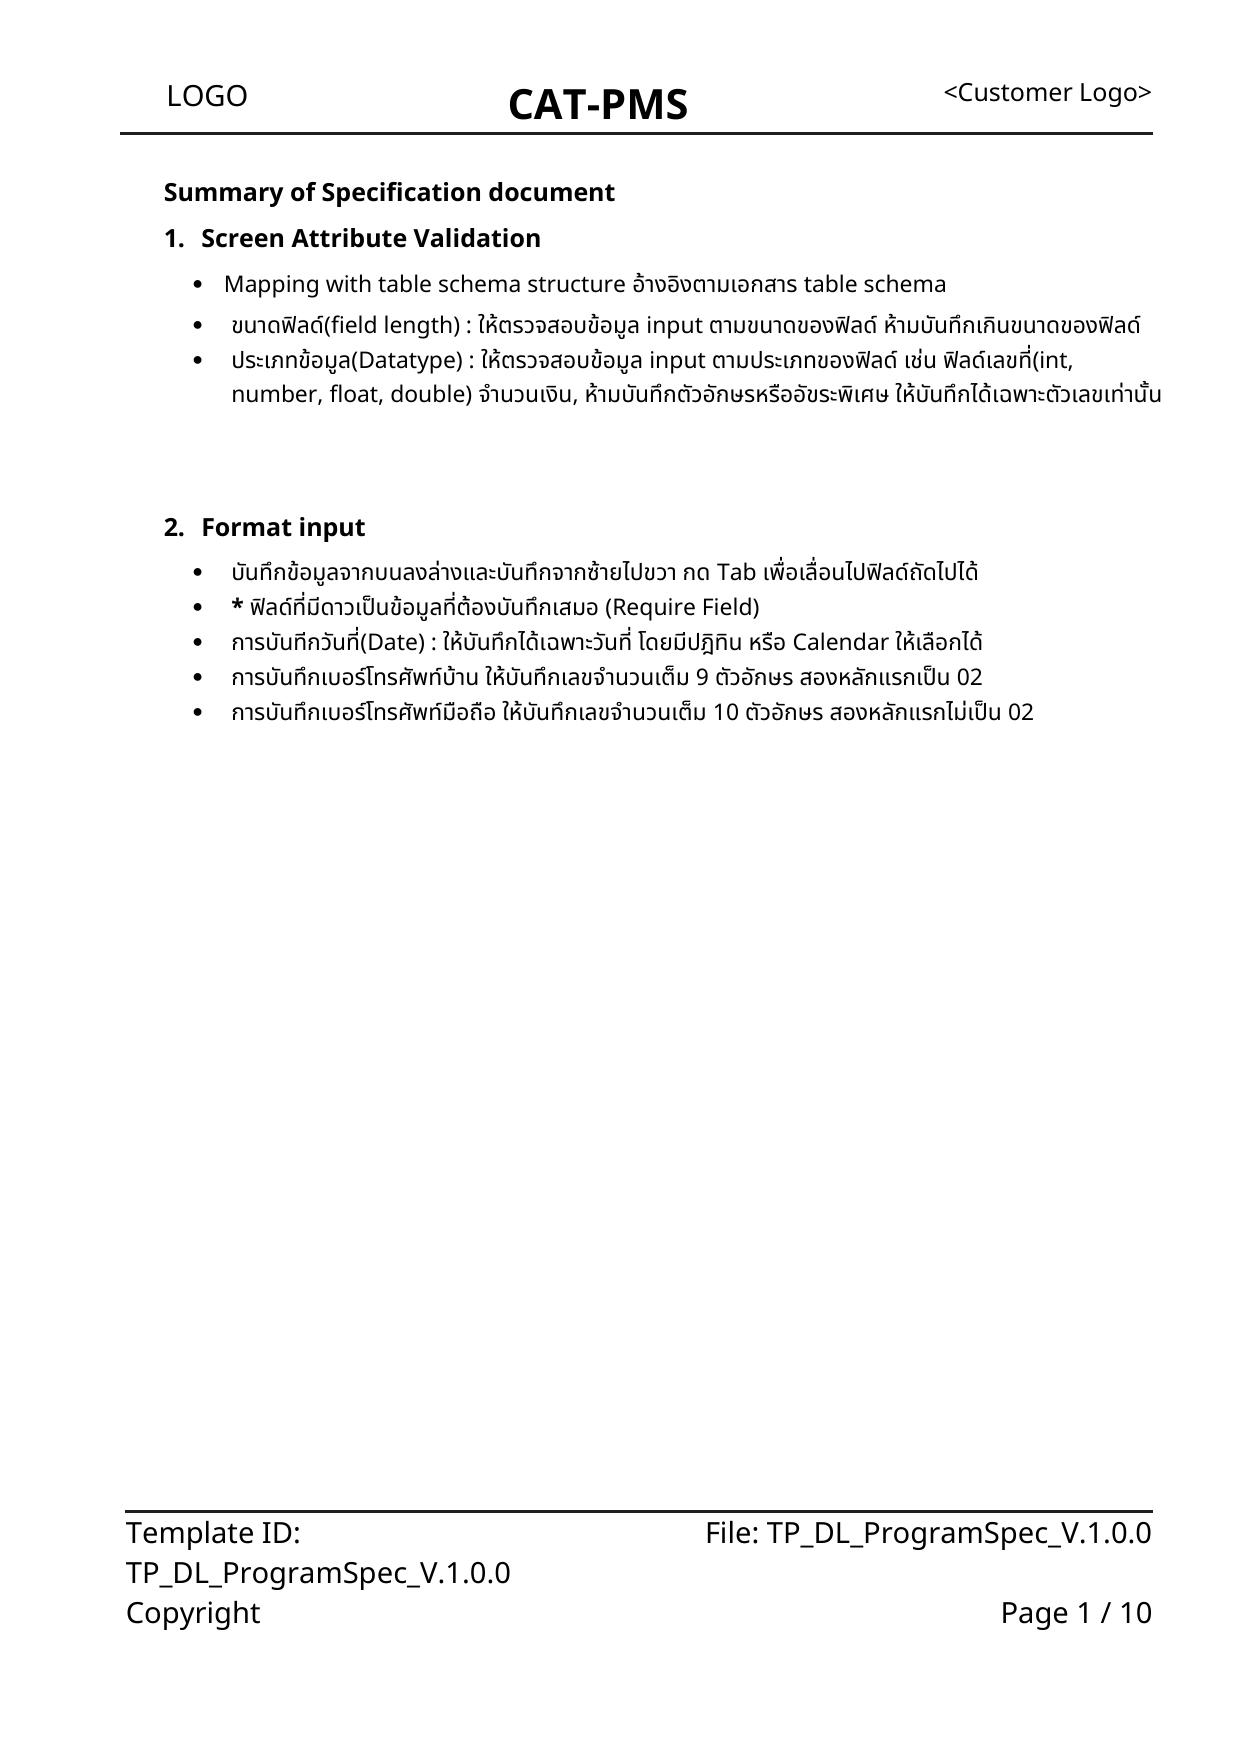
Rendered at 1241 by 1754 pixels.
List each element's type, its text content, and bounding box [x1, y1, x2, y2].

list บันทึกข้อมูลจากบนลงล่างและบันทึกจากซ้ายไปขวา กด Tab เพื่อเลื่อนไปฟิลด์ถัดไปได้ [193, 556, 1165, 591]
subtitle Summary of Specification document [163, 174, 1165, 209]
list * ฟิลด์ที่มีดาวเป็นข้อมูลที่ต้องบันทึกเสมอ (Require Field) [193, 591, 1165, 626]
list การบันทีกวันที่(Date) : ให้บันทึกได้เฉพาะวันที่ โดยมีปฎิทิน หรือ Calendar ให้เลือกได้ [193, 626, 1165, 661]
list ขนาดฟิลด์(field length) : ให้ตรวจสอบข้อมูล input ตามขนาดของฟิลด์ ห้ามบันทึกเกินขนาดของฟิลด์ [193, 309, 1165, 343]
list ประเภทข้อมูล(Datatype) : ให้ตรวจสอบข้อมูล input ตามประเภทของฟิลด์ เช่น ฟิลด์เลขที่(int, number, float, double) จำนวนเงิน, ห้ามบันทึกตัวอักษรหรืออัขระพิเศษ ให้บันทึกได้เฉพาะตัวเลขเท่านั้น [193, 343, 1165, 413]
subtitle Format input [163, 510, 1165, 544]
list การบันทึกเบอร์โทรศัพท์มือถือ ให้บันทึกเลขจำนวนเต็ม 10 ตัวอักษร สองหลักแรกไม่เป็น 02 [193, 695, 1165, 730]
list การบันทึกเบอร์โทรศัพท์บ้าน ให้บันทึกเลขจำนวนเต็ม 9 ตัวอักษร สองหลักแรกเป็น 02 [193, 661, 1165, 695]
subtitle Screen Attribute Validation [163, 221, 1165, 255]
subtitle Mapping with table schema structure อ้างอิงตามเอกสาร table schema [193, 268, 1165, 302]
